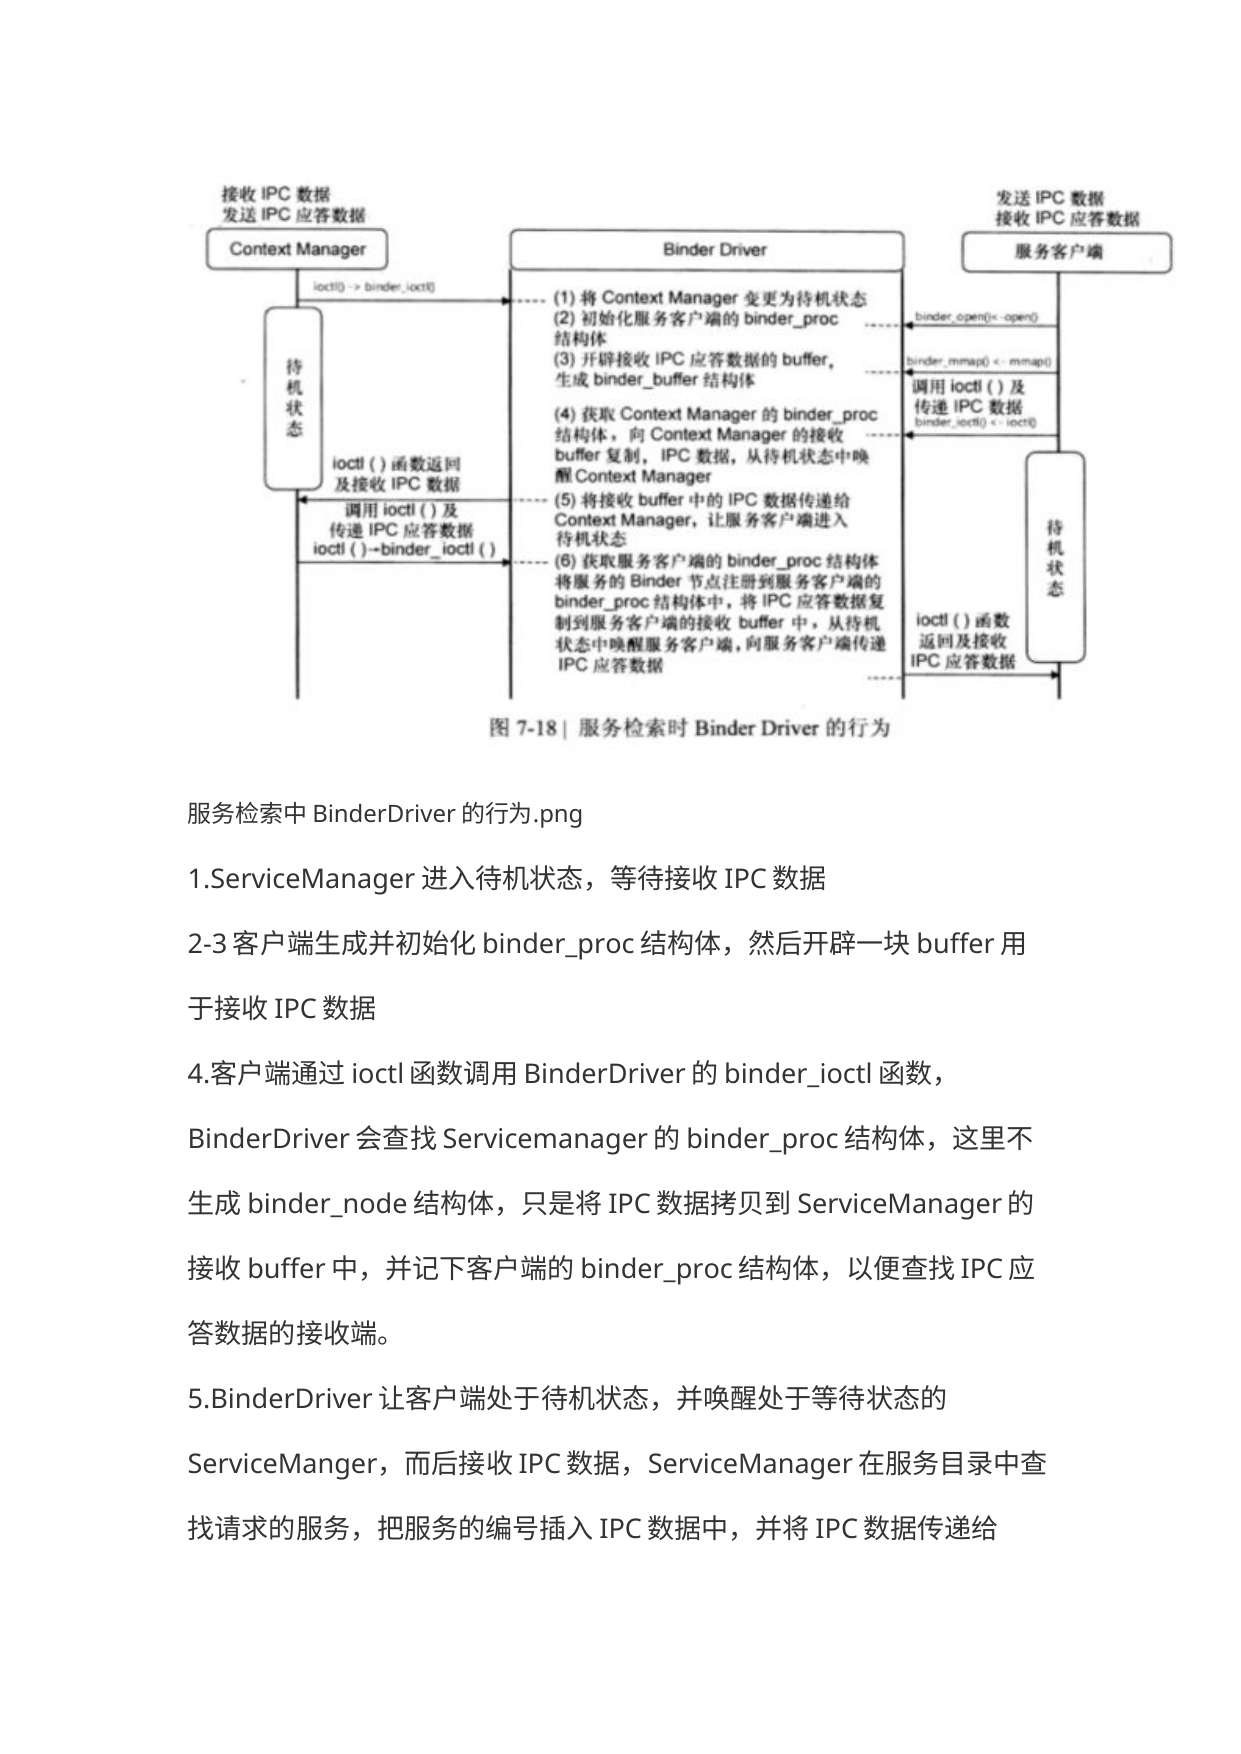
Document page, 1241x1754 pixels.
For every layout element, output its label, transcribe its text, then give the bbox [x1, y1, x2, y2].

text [187, 844, 1053, 1559]
text 服务检索中BinderDriver的行为.png [187, 779, 1053, 844]
picture [187, 162, 1204, 756]
